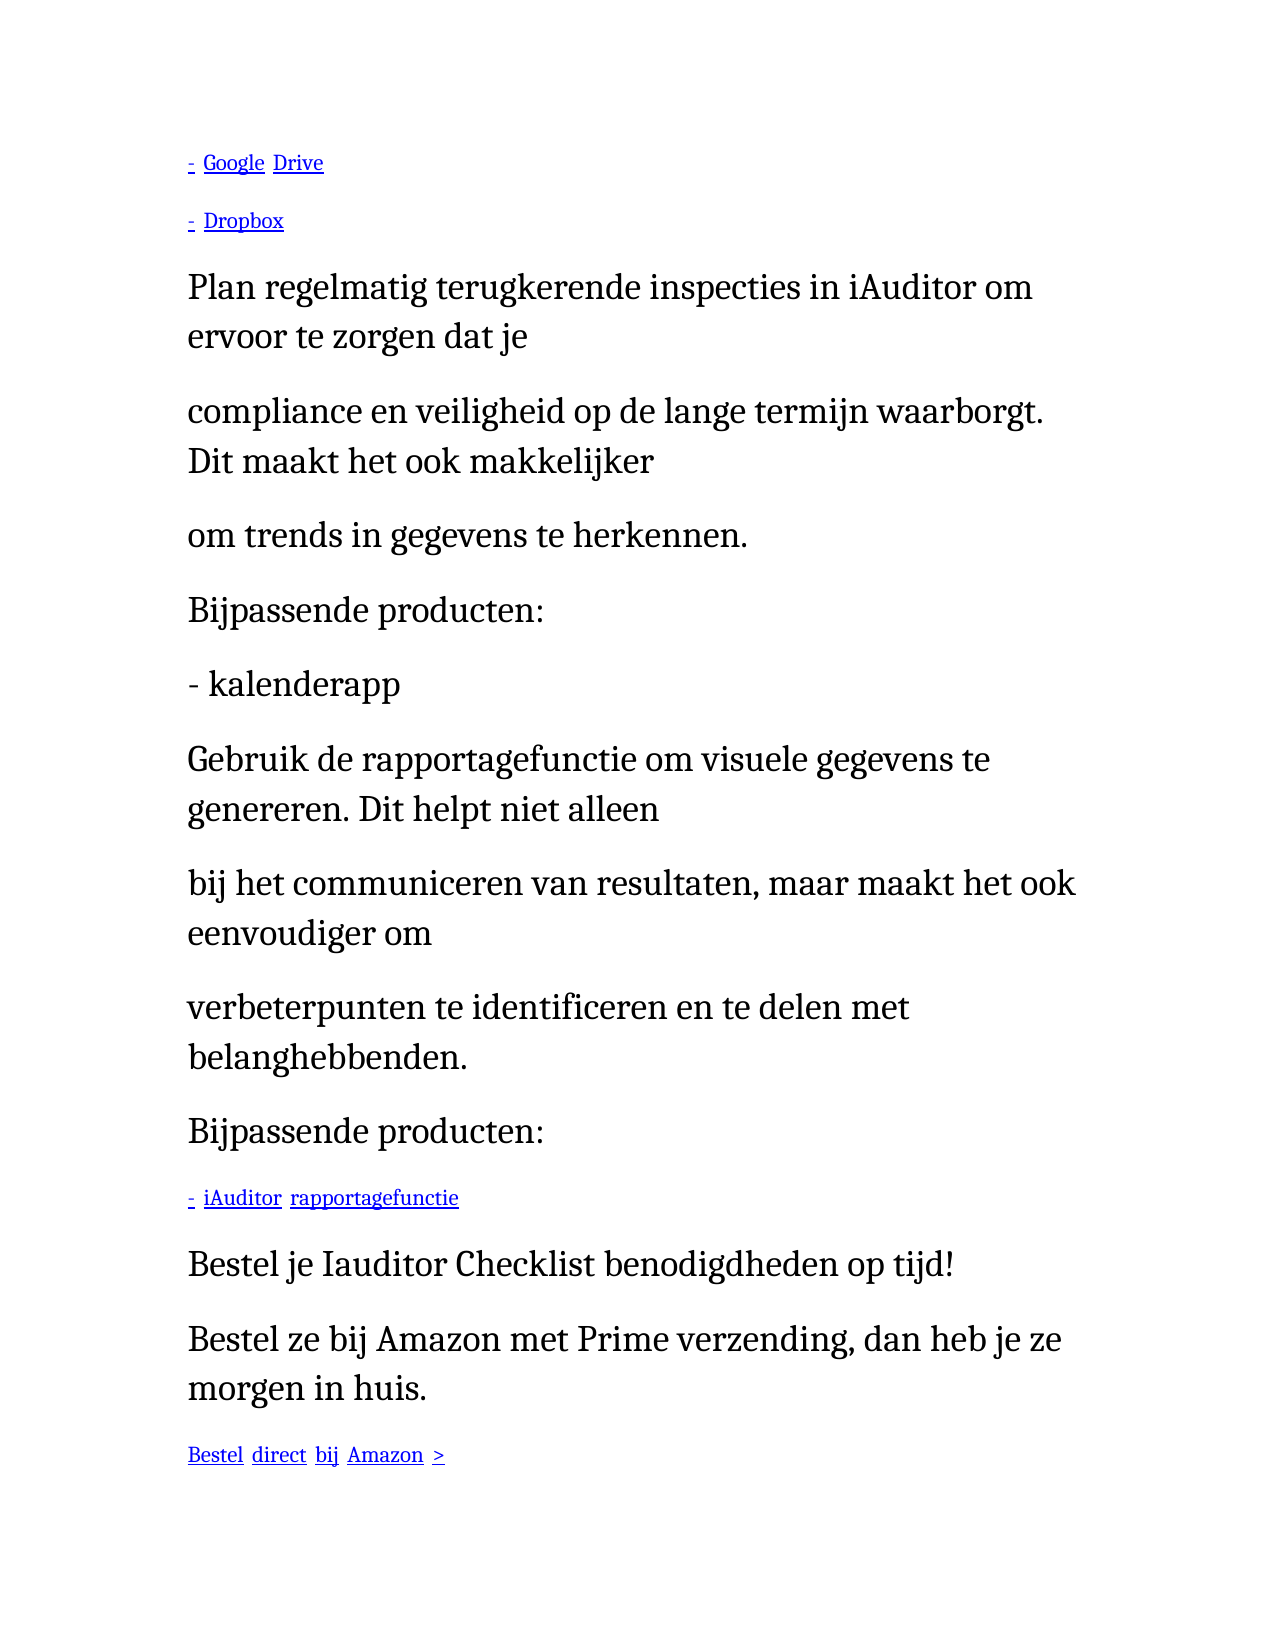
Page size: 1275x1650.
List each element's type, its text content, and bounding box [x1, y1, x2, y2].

text Bijpassende producten: [187, 1110, 1087, 1153]
text - kalenderapp [187, 663, 1087, 706]
text compliance en veiligheid op de lange termijn waarborgt. Dit maakt het ook makkelijker [187, 390, 1087, 482]
text Gebruik de rapportagefunctie om visuele gegevens te genereren. Dit helpt niet alleen [187, 738, 1087, 830]
text Bestel direct bij Amazon > [187, 1441, 1087, 1468]
text om trends in gegevens te herkennen. [187, 514, 1087, 557]
text - iAuditor rapportagefunctie [187, 1185, 1087, 1211]
text - Google Drive [187, 150, 1087, 176]
text Bijpassende producten: [187, 588, 1087, 632]
text Plan regelmatig terugkerende inspecties in iAuditor om ervoor te zorgen dat je [187, 266, 1087, 358]
text Bestel ze bij Amazon met Prime verzending, dan heb je ze morgen in huis. [187, 1317, 1087, 1410]
text bij het communiceren van resultaten, maar maakt het ook eenvoudiger om [187, 862, 1087, 954]
text - Dropbox [187, 208, 1087, 234]
text Bestel je Iauditor Checklist benodigdheden op tijd! [187, 1243, 1087, 1286]
text verbeterpunten te identificeren en te delen met belanghebbenden. [187, 986, 1087, 1079]
